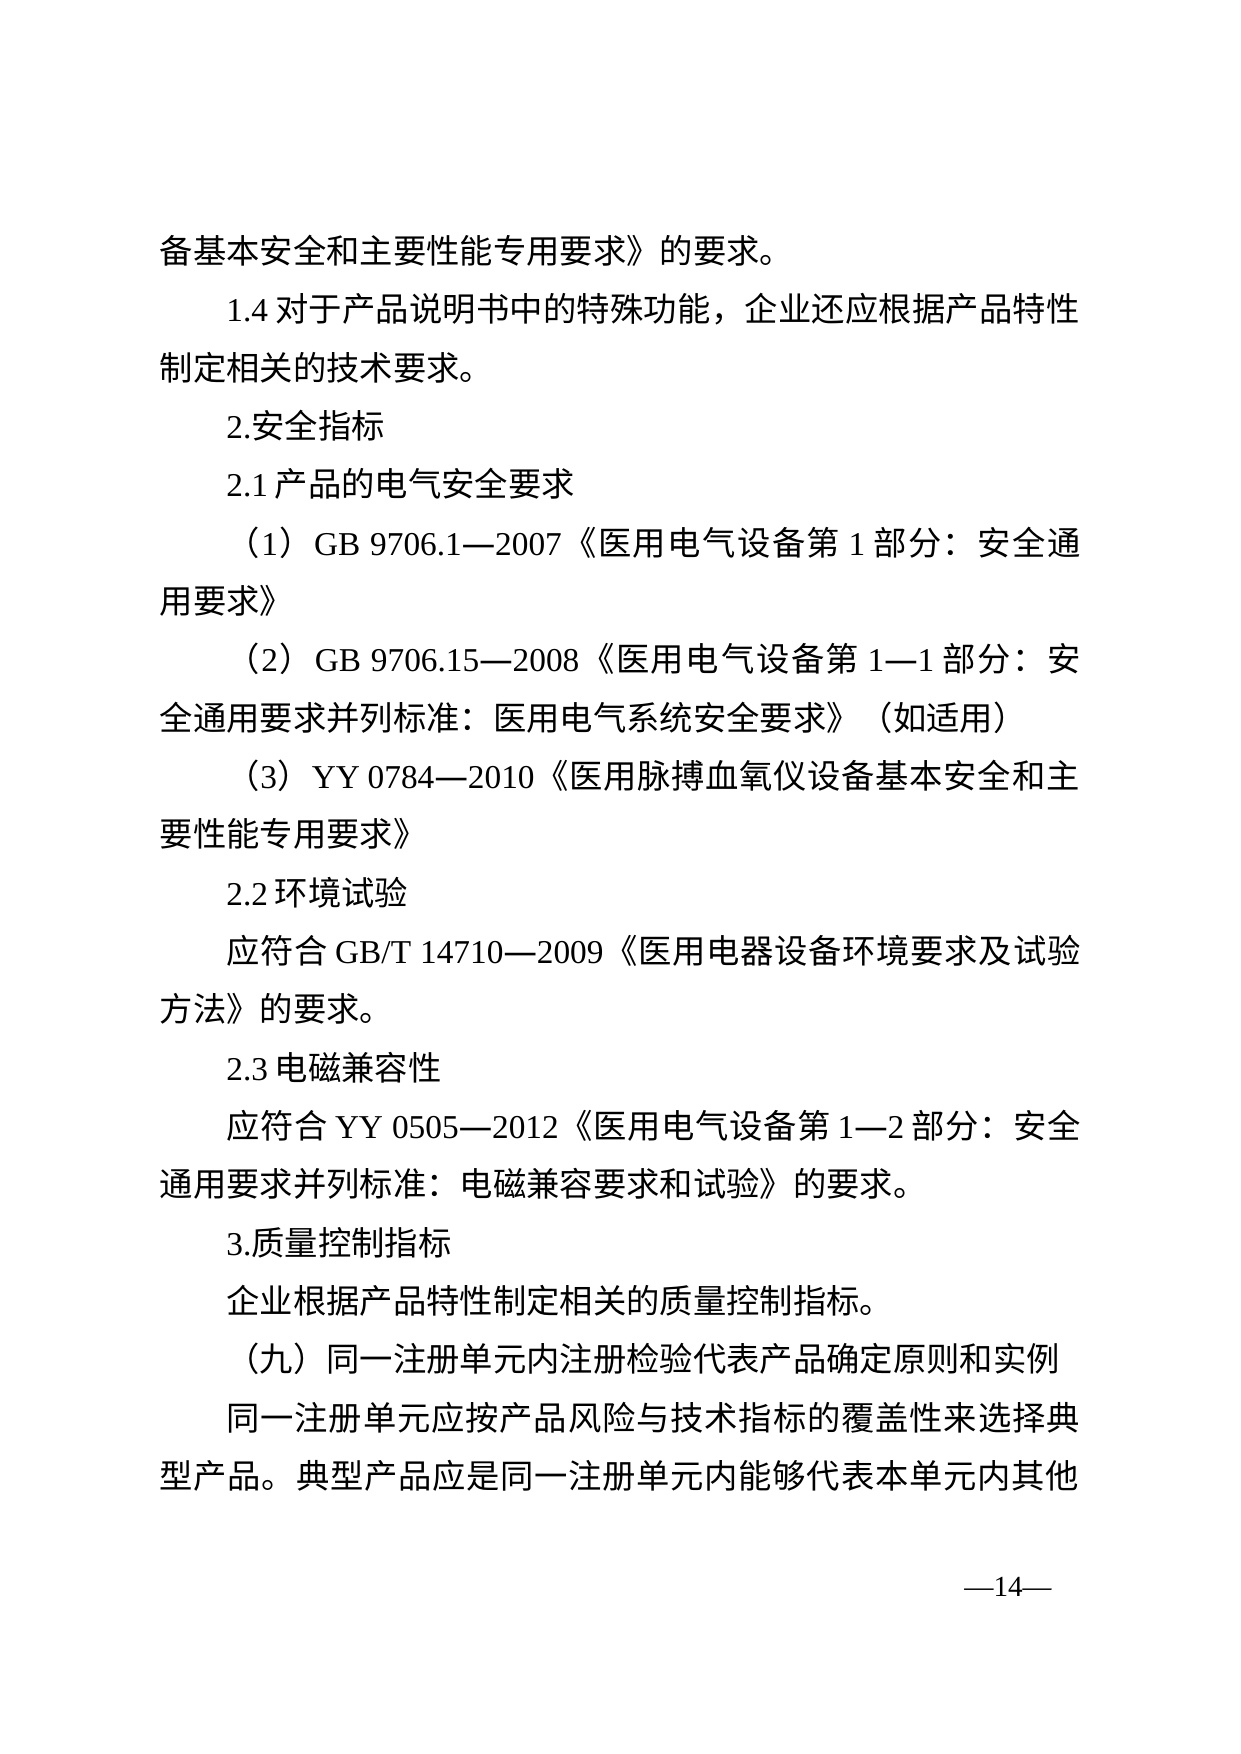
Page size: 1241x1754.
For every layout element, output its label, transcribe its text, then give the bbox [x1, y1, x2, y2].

text 2.3电磁兼容性 [159, 1033, 1081, 1092]
text 2.安全指标 [159, 392, 1081, 450]
text 应符合YY 0505—2012《医用电气设备第1—2部分：安全通用要求并列标准：电磁兼容要求和试验》的要求。 [159, 1092, 1081, 1208]
text （九）同一注册单元内注册检验代表产品确定原则和实例 [159, 1325, 1081, 1383]
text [159, 1383, 1081, 1500]
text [159, 217, 1081, 275]
text 企业根据产品特性制定相关的质量控制指标。 [159, 1267, 1081, 1325]
text 3.质量控制指标 [159, 1208, 1081, 1267]
text （2）GB 9706.15—2008《医用电气设备第1—1部分：安全通用要求并列标准：医用电气系统安全要求》（如适用） [159, 625, 1081, 742]
text （3）YY 0784—2010《医用脉搏血氧仪设备基本安全和主要性能专用要求》 [159, 742, 1081, 858]
text 1.4对于产品说明书中的特殊功能，企业还应根据产品特性制定相关的技术要求。 [159, 275, 1081, 392]
text （1）GB 9706.1—2007《医用电气设备第1部分：安全通用要求》 [159, 508, 1081, 625]
text 应符合GB/T 14710—2009《医用电器设备环境要求及试验方法》的要求。 [159, 917, 1081, 1033]
text 2.1产品的电气安全要求 [159, 450, 1081, 508]
text 2.2环境试验 [159, 858, 1081, 917]
